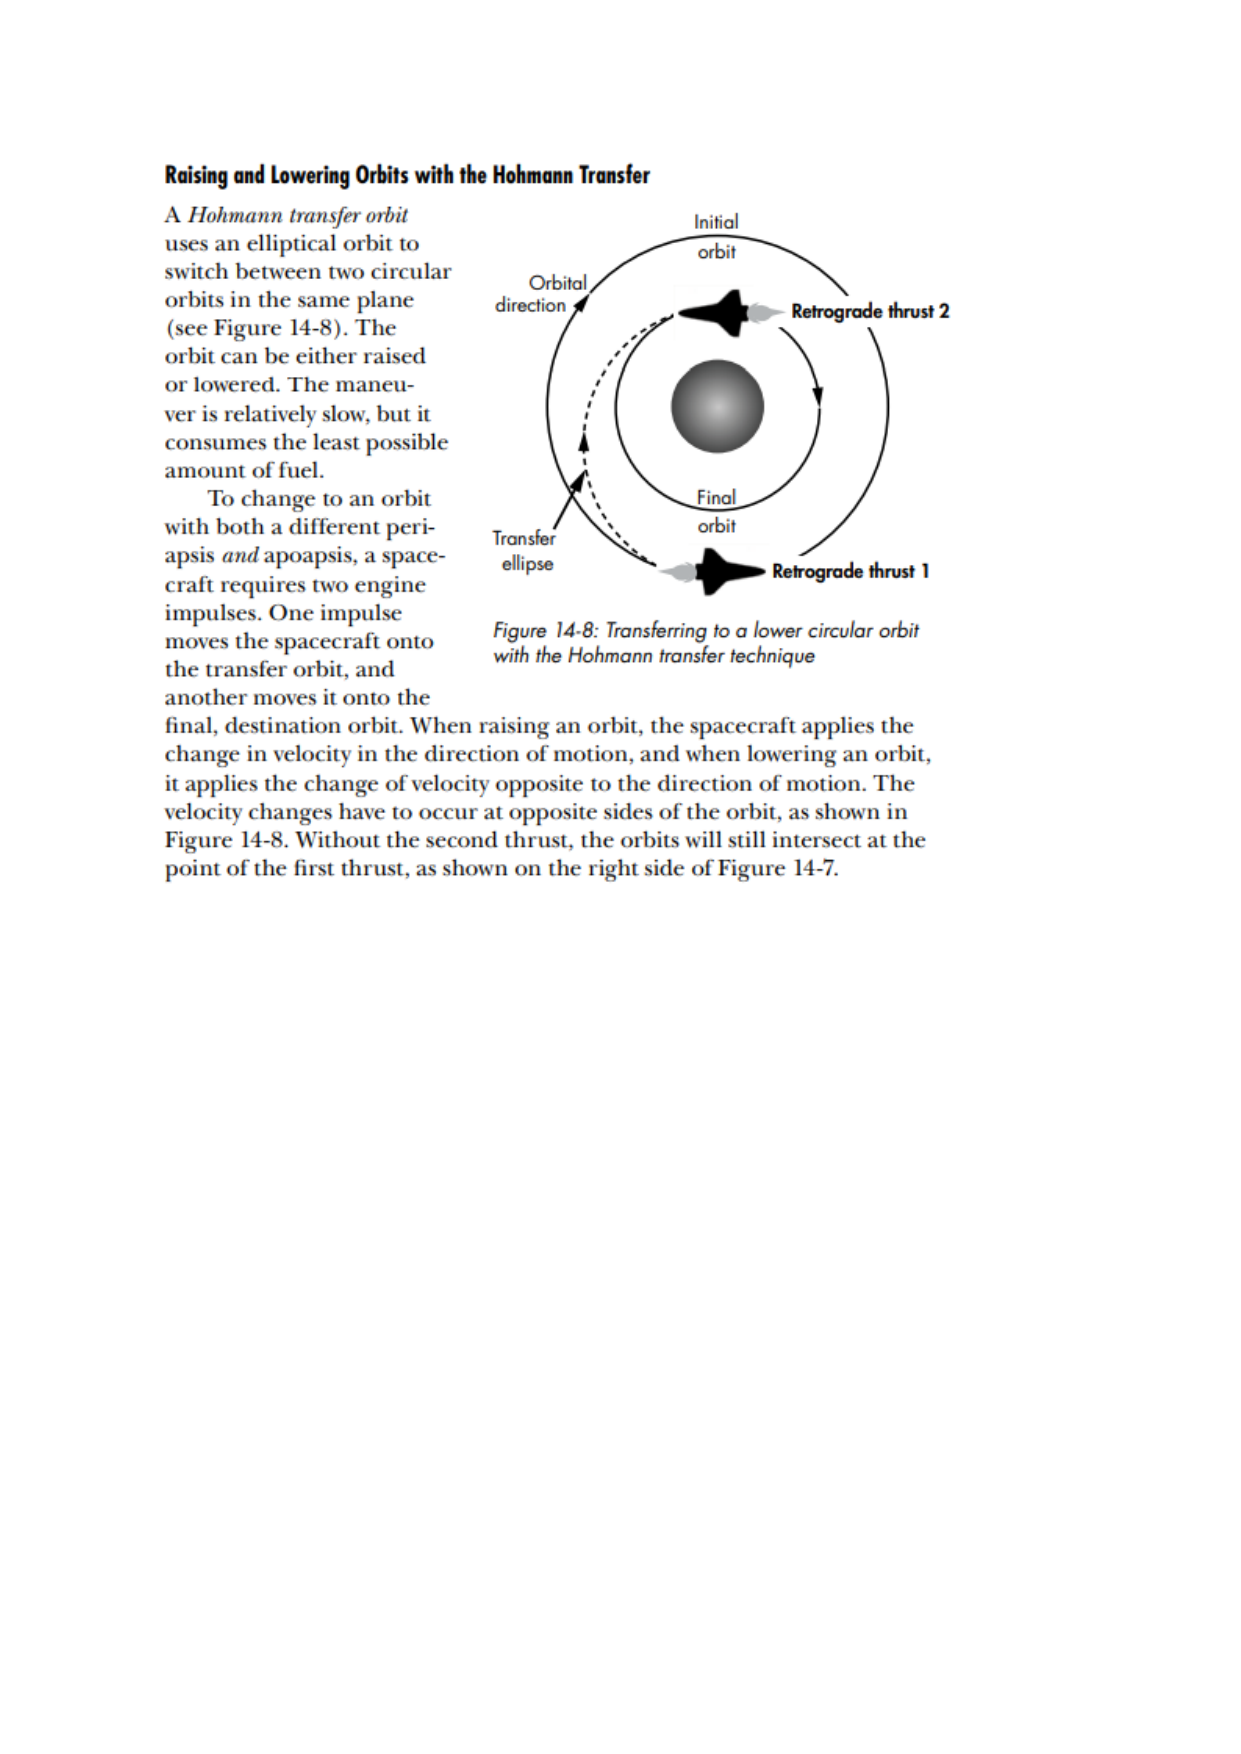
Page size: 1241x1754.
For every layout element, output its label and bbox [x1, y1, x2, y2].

picture [150, 150, 999, 896]
